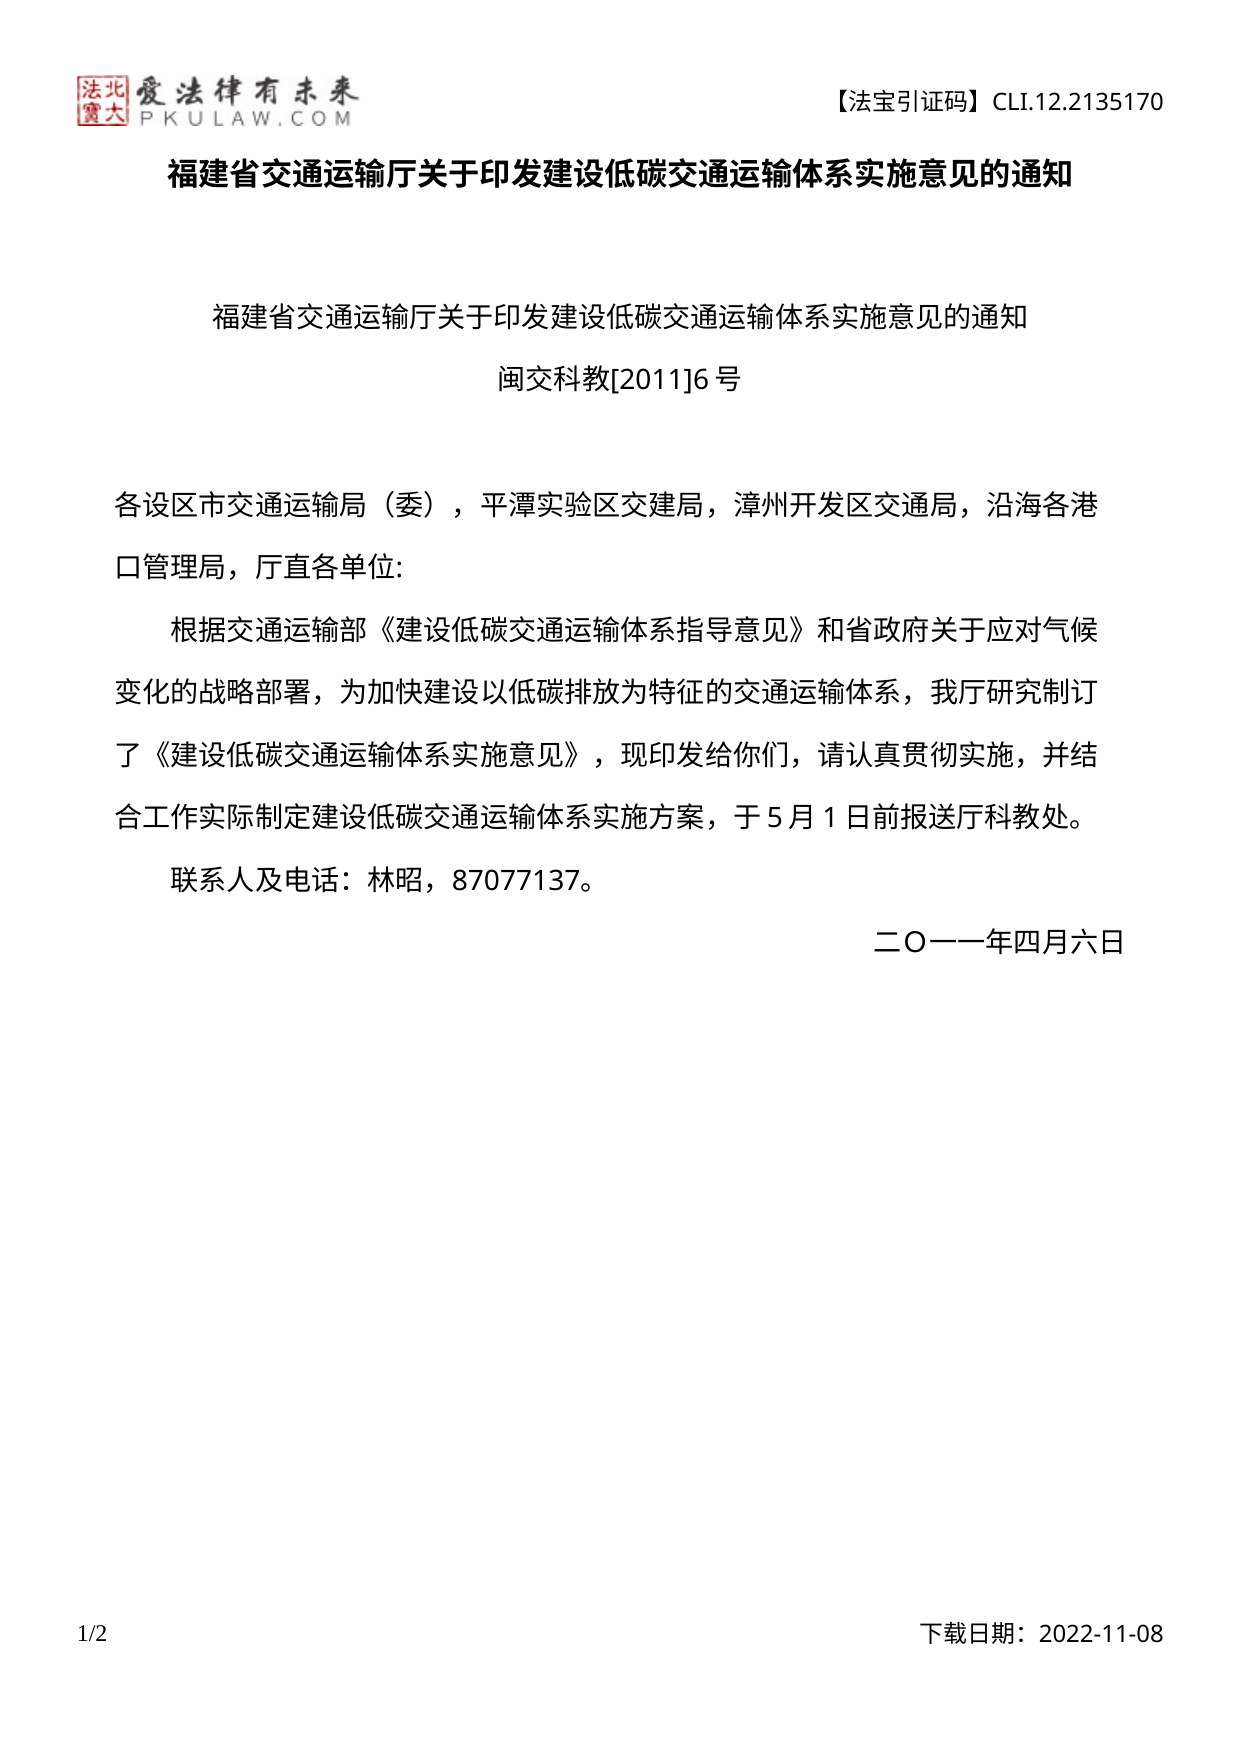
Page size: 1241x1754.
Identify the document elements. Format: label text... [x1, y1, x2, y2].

picture [76, 75, 361, 126]
text 福建省交通运输厅关于印发建设低碳交通运输体系实施意见的通知 [114, 273, 1126, 335]
text 闽交科教[2011]6号 [114, 335, 1126, 398]
text 根据交通运输部《建设低碳交通运输体系指导意见》和省政府关于应对气候变化的战略部署，为加快建设以低碳排放为特征的交通运输体系，我厅研究制订了《建设低碳交通运输体系实施意见》，现印发给你们，请认真贯彻实施，并结合工作实际制定建设低碳交通运输体系实施方案，于5月1日前报送厅科教处。 [114, 586, 1126, 836]
text 联系人及电话：林昭，87077137。 [114, 836, 1126, 898]
text 二Ｏ一一年四月六日 [114, 898, 1126, 961]
text 各设区市交通运输局（委），平潭实验区交建局，漳州开发区交通局，沿海各港口管理局，厅直各单位: [114, 461, 1126, 586]
title 福建省交通运输厅关于印发建设低碳交通运输体系实施意见的通知 [114, 156, 1126, 192]
